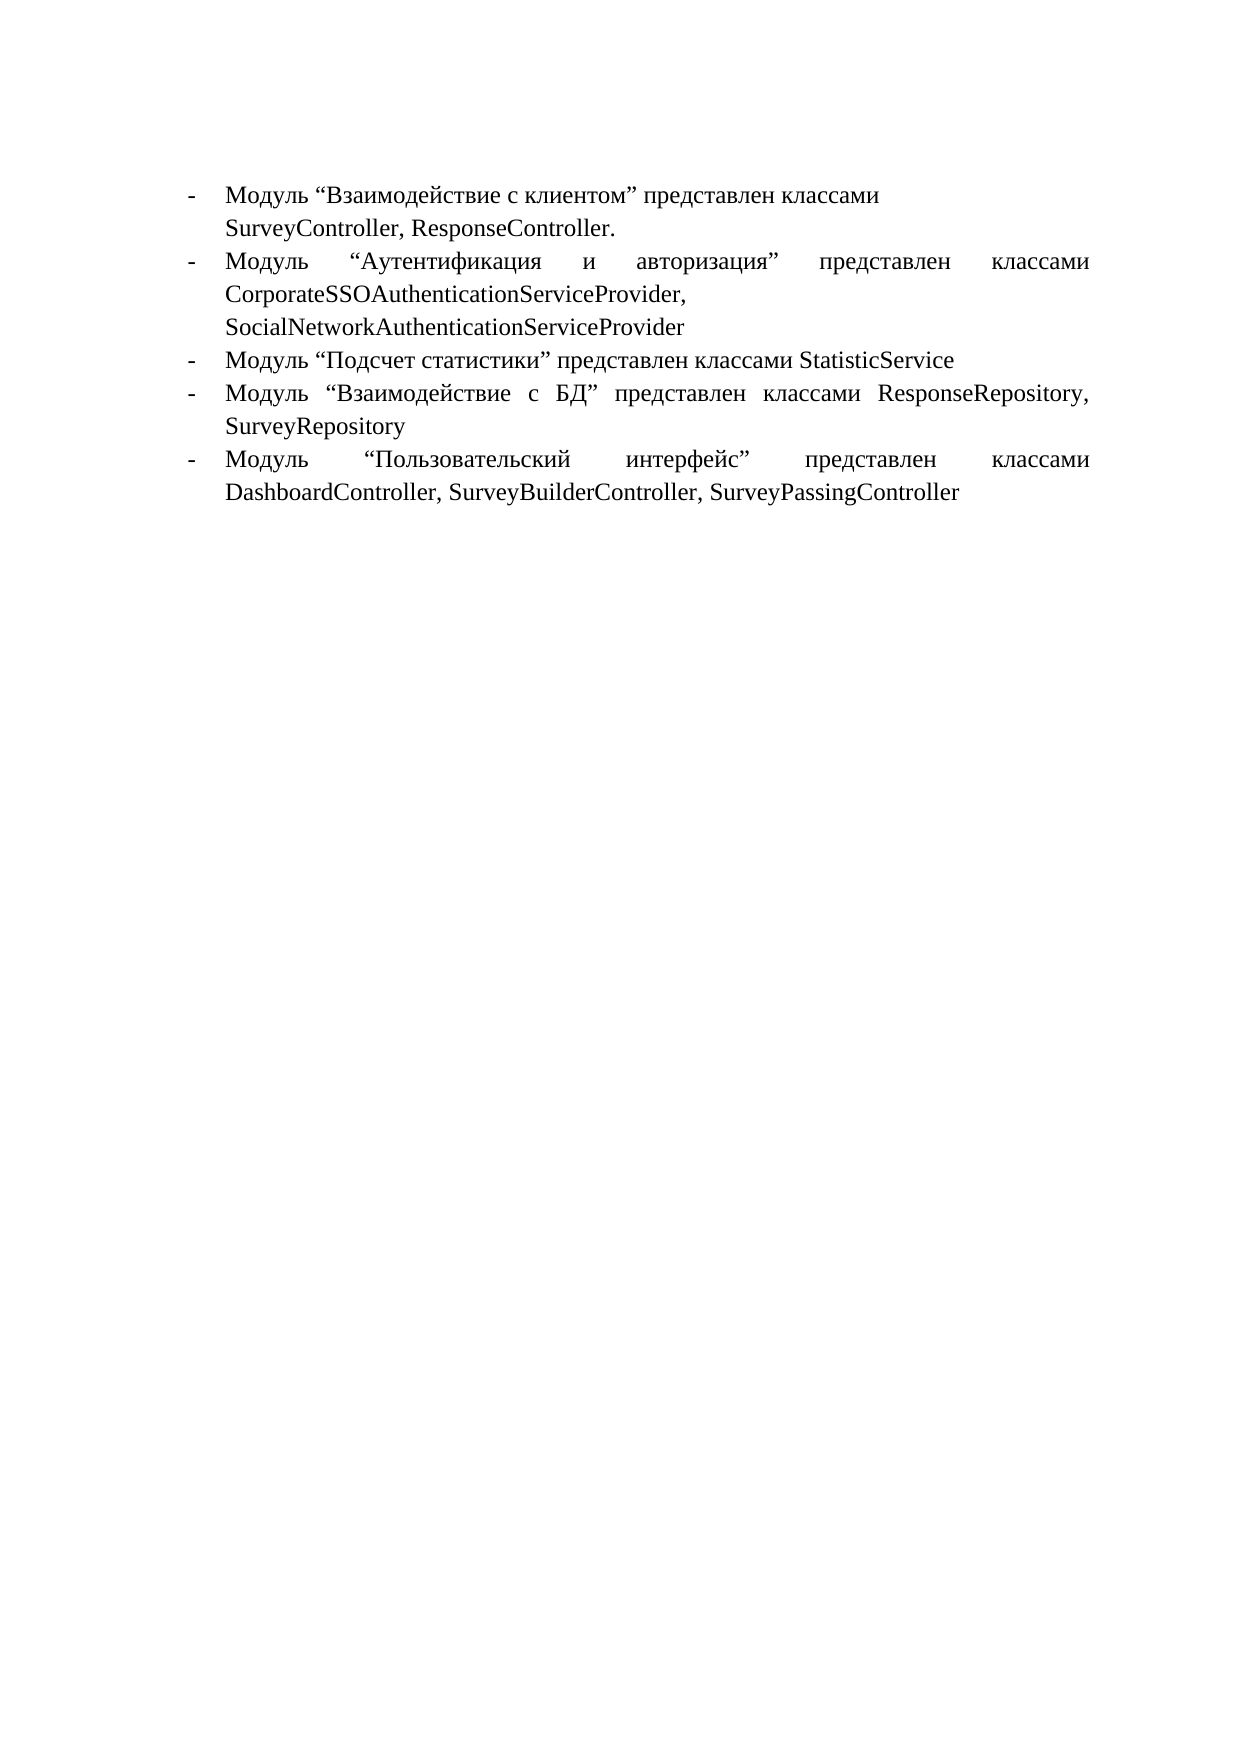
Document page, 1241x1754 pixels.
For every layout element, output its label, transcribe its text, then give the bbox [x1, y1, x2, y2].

list Модуль “Пользовательский интерфейс” представлен классами DashboardController, SurveyBuilderController, SurveyPassingController [187, 444, 1090, 506]
text SurveyController, ResponseController. [150, 213, 1090, 242]
list Модуль “Взаимодействие с БД” представлен классами ResponseRepository, SurveyRepository [187, 378, 1090, 440]
list Модуль “Взаимодействие с клиентом” представлен классами [187, 180, 1090, 209]
list Модуль “Аутентификация и авторизация” представлен классами CorporateSSOAuthenticationServiceProvider, SocialNetworkAuthenticationServiceProvider [187, 246, 1090, 341]
list Модуль “Подсчет статистики” представлен классами StatisticService [187, 345, 1090, 374]
